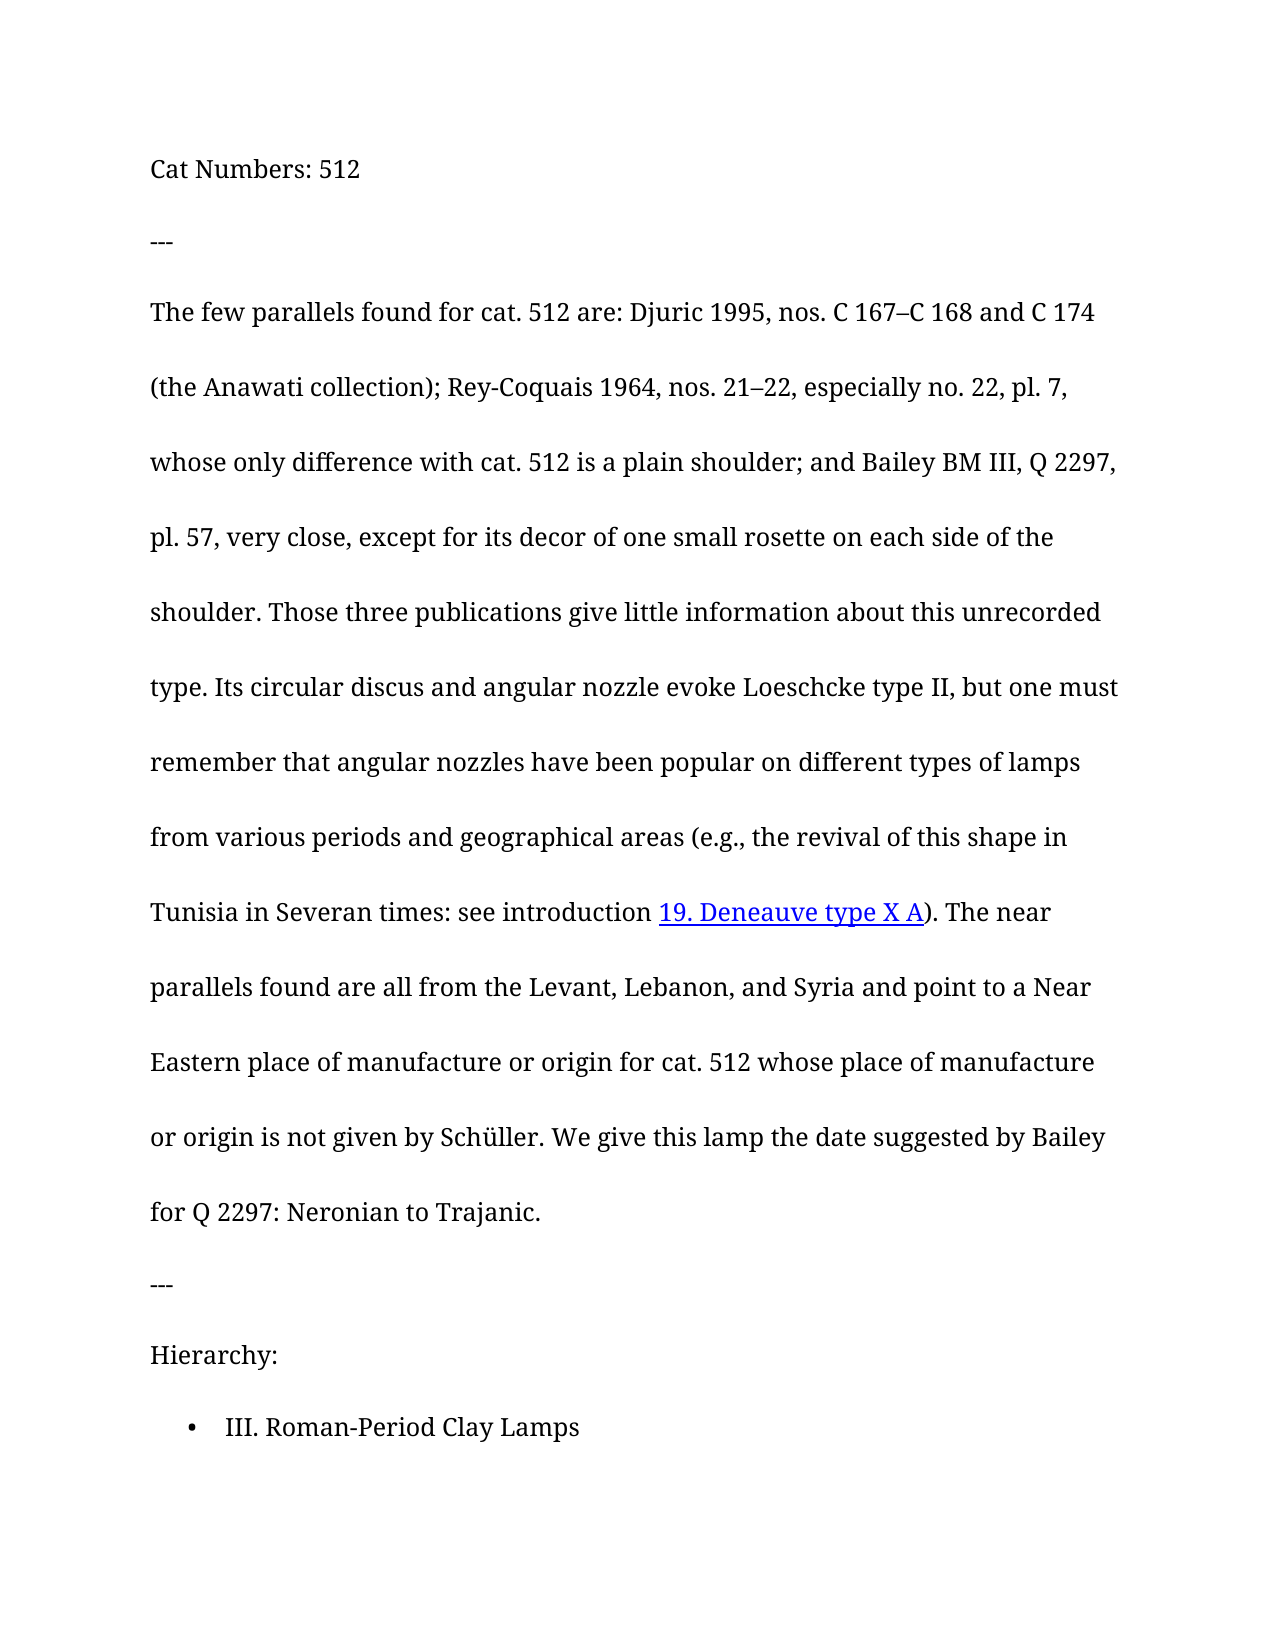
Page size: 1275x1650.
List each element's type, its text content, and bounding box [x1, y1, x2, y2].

text • III. Roman-Period Clay Lamps [187, 1408, 1125, 1445]
text Hierarchy: [150, 1336, 1125, 1374]
text Cat Numbers: 512 [150, 150, 1125, 187]
list --- [150, 1265, 1125, 1302]
list The few parallels found for cat. 512 are: Djuric 1995, nos. C 167–C 168 and C 174 (the Anawati collection); Rey-Coquais 1964, nos. 21–22, especially no. 22, pl. 7, whose only difference with cat. 512 is a plain shoulder; and Bailey BM iii, Q 2297, pl. 57, very close, except for its decor of one small rosette on each side of the shoulder. Those three publications give little information about this unrecorded type. Its circular discus and angular nozzle evoke Loeschcke type ii, but one must remember that angular nozzles have been popular on different types of lamps from various periods and geographical areas (e.g., the revival of this shape in Tunisia in Severan times: see introduction 19. Deneauve type x A). The near parallels found are all from the Levant, Lebanon, and Syria and point to a Near Eastern place of manufacture or origin for cat. 512 whose place of manufacture or origin is not given by Schüller. We give this lamp the date suggested by Bailey for Q 2297: Neronian to Trajanic. [150, 293, 1125, 1231]
list --- [150, 222, 1125, 259]
